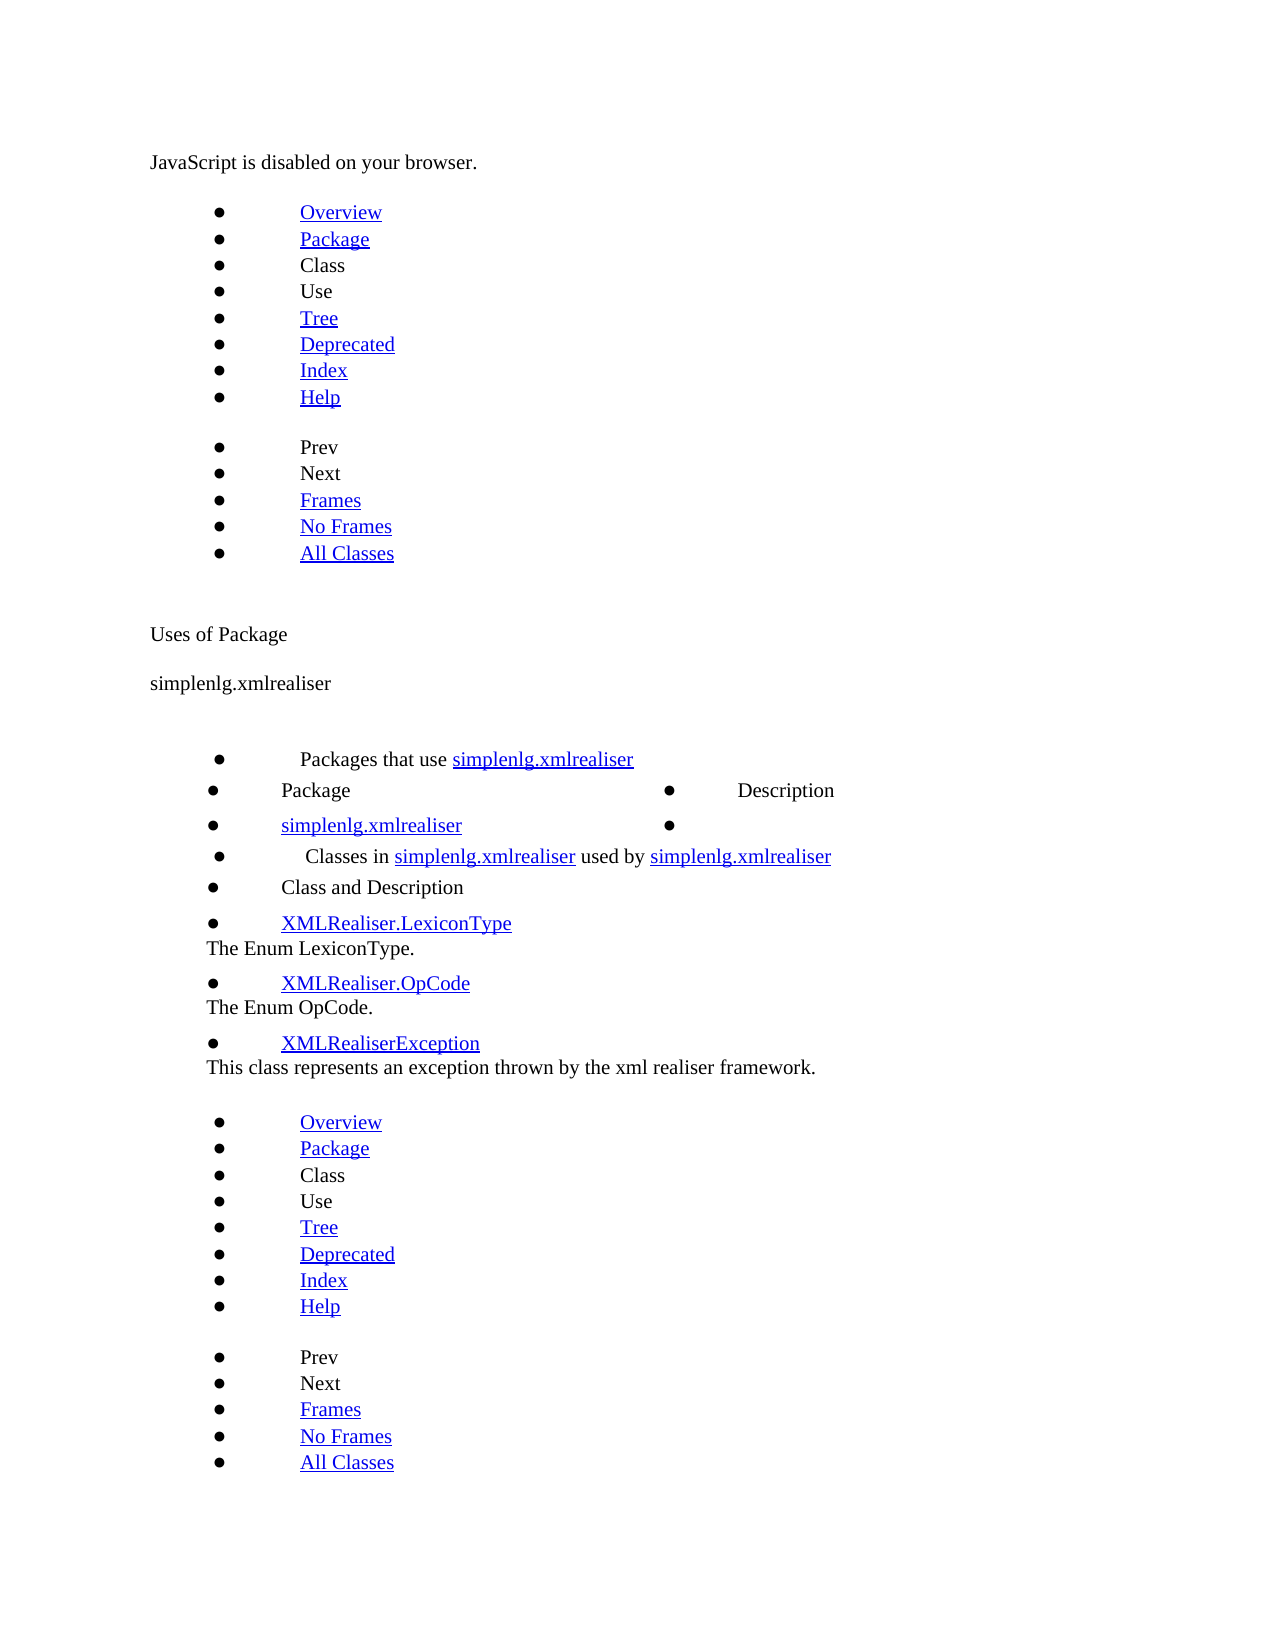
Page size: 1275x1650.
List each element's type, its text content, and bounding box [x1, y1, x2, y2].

list All Classes [212, 538, 1125, 565]
list Index [212, 1266, 1125, 1292]
table_cell XMLRealiser.LexiconType The Enum LexiconType. [201, 904, 1114, 964]
list Class [212, 251, 1125, 277]
list Frames [212, 486, 1125, 512]
list Prev [212, 1343, 1125, 1369]
table_cell XMLRealiserException This class represents an exception thrown by the xml realiser framework. [201, 1024, 1114, 1084]
list Overview [212, 1108, 1125, 1134]
list Overview [212, 198, 1125, 224]
list Package [212, 224, 1125, 251]
list Class [212, 1161, 1125, 1187]
list Use [212, 1187, 1125, 1213]
text simplenlg.xmlrealiser [150, 671, 1125, 695]
table_header Description [658, 771, 1114, 807]
list Index [212, 356, 1125, 383]
list Use [212, 277, 1125, 303]
table_cell XMLRealiser.OpCode The Enum OpCode. [201, 964, 1114, 1024]
list Tree [212, 1213, 1125, 1239]
list Deprecated [212, 330, 1125, 356]
table_cell [658, 807, 1114, 842]
text JavaScript is disabled on your browser. [150, 150, 1125, 174]
list Prev [212, 433, 1125, 459]
list Help [212, 1292, 1125, 1319]
list Tree [212, 303, 1125, 330]
text Uses of Package [150, 622, 1125, 646]
list Frames [212, 1395, 1125, 1422]
list No Frames [212, 1422, 1125, 1448]
table_header Package [201, 771, 657, 807]
list Packages that use simplenlg.xmlrealiser [212, 744, 1125, 771]
list Package [212, 1134, 1125, 1161]
list Deprecated [212, 1239, 1125, 1266]
list Classes in simplenlg.xmlrealiser used by simplenlg.xmlrealiser [212, 842, 1125, 869]
list Next [212, 1369, 1125, 1395]
list All Classes [212, 1448, 1125, 1474]
list Next [212, 459, 1125, 486]
list Help [212, 383, 1125, 409]
list No Frames [212, 512, 1125, 538]
table_cell simplenlg.xmlrealiser [201, 807, 657, 842]
table_header Class and Description [201, 869, 1114, 904]
